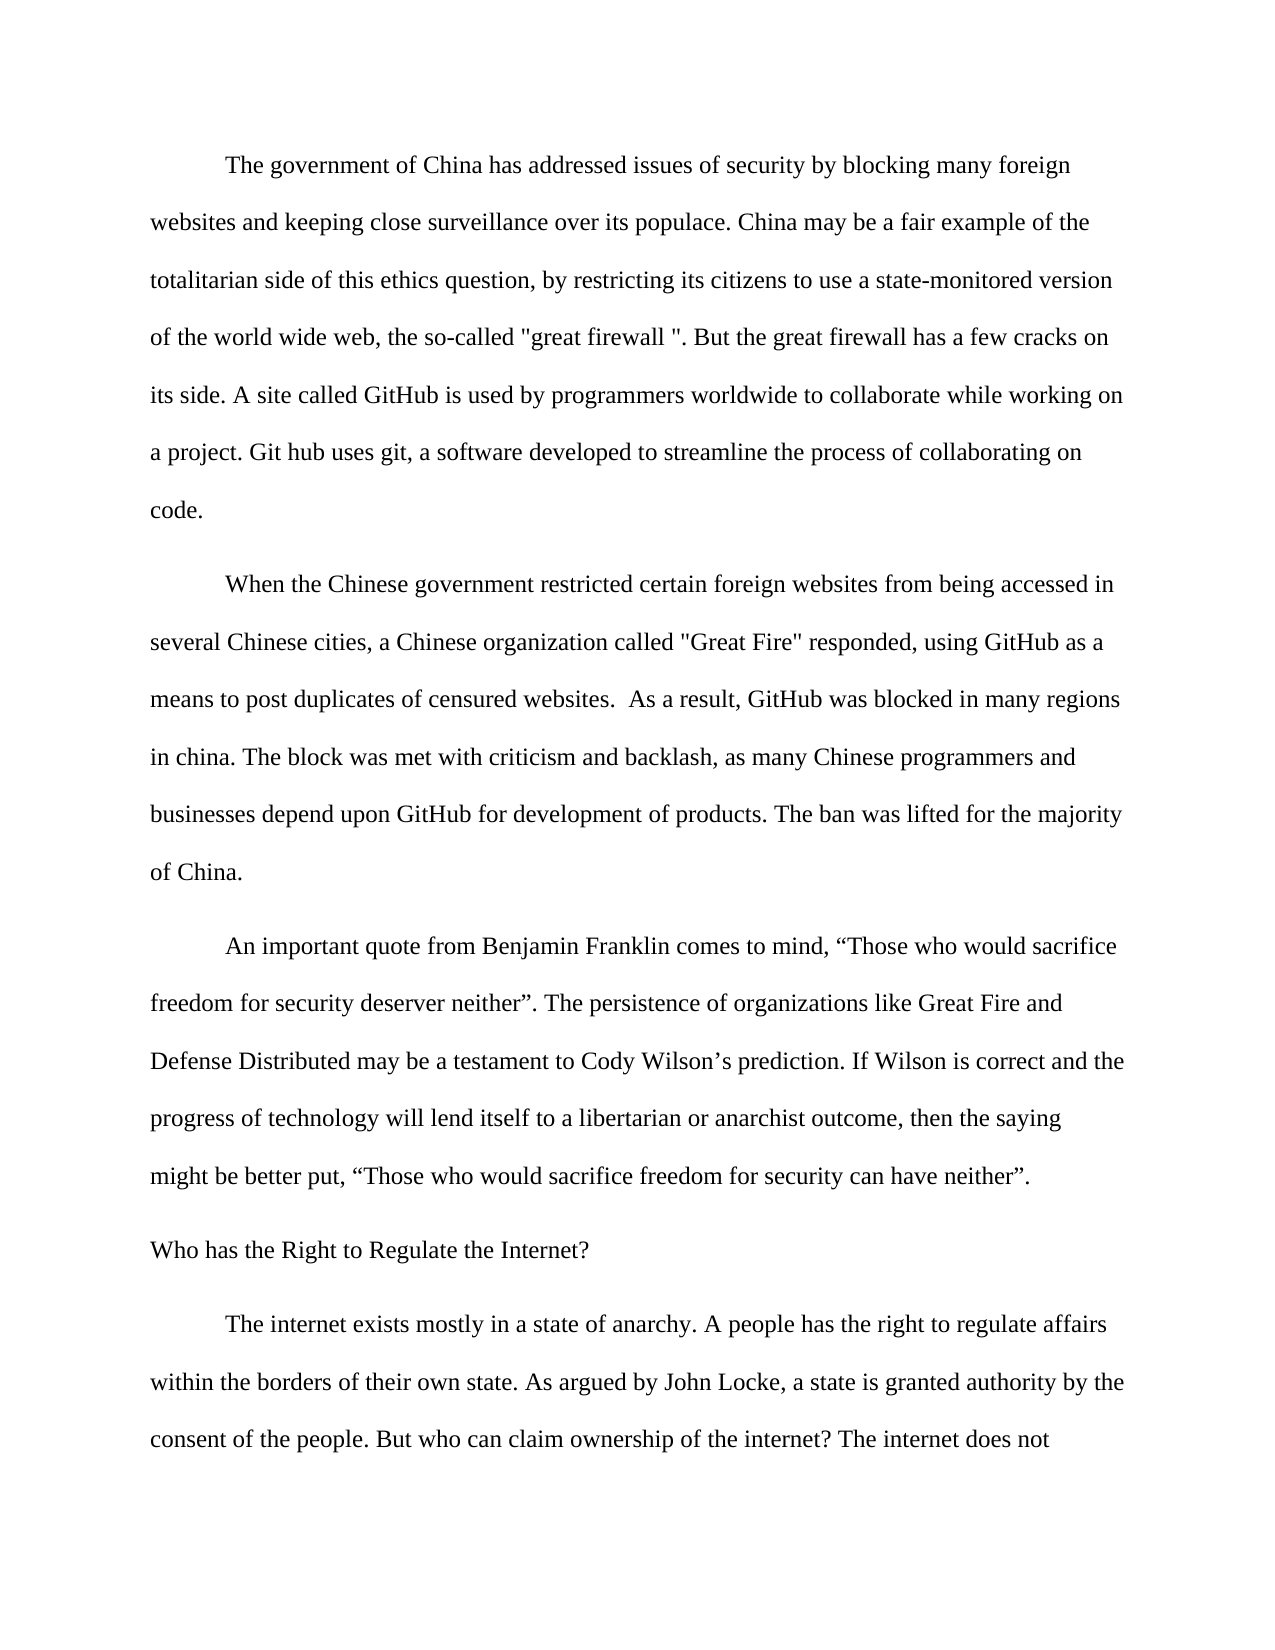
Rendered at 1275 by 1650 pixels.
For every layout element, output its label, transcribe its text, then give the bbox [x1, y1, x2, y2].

text The government of China has addressed issues of security by blocking many foreign websites and keeping close surveillance over its populace. China may be a fair example of the totalitarian side of this ethics question, by restricting its citizens to use a state-monitored version of the world wide web, the so-called "great firewall ". But the great firewall has a few cracks on its side. A site called GitHub is used by programmers worldwide to collaborate while working on a project. Git hub uses git, a software developed to streamline the process of collaborating on code. [150, 150, 1125, 524]
text When the Chinese government restricted certain foreign websites from being accessed in several Chinese cities, a Chinese organization called "Great Fire" responded, using GitHub as a means to post duplicates of censured websites. As a result, GitHub was blocked in many regions in china. The block was met with criticism and backlash, as many Chinese programmers and businesses depend upon GitHub for development of products. The ban was lifted for the majority of China. [150, 569, 1125, 885]
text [150, 1309, 1125, 1453]
text Who has the Right to Regulate the Internet? [150, 1235, 1125, 1264]
text An important quote from Benjamin Franklin comes to mind, “Those who would sacrifice freedom for security deserver neither”. The persistence of organizations like Great Fire and Defense Distributed may be a testament to Cody Wilson’s prediction. If Wilson is correct and the progress of technology will lend itself to a libertarian or anarchist outcome, then the saying might be better put, “Those who would sacrifice freedom for security can have neither”. [150, 931, 1125, 1189]
